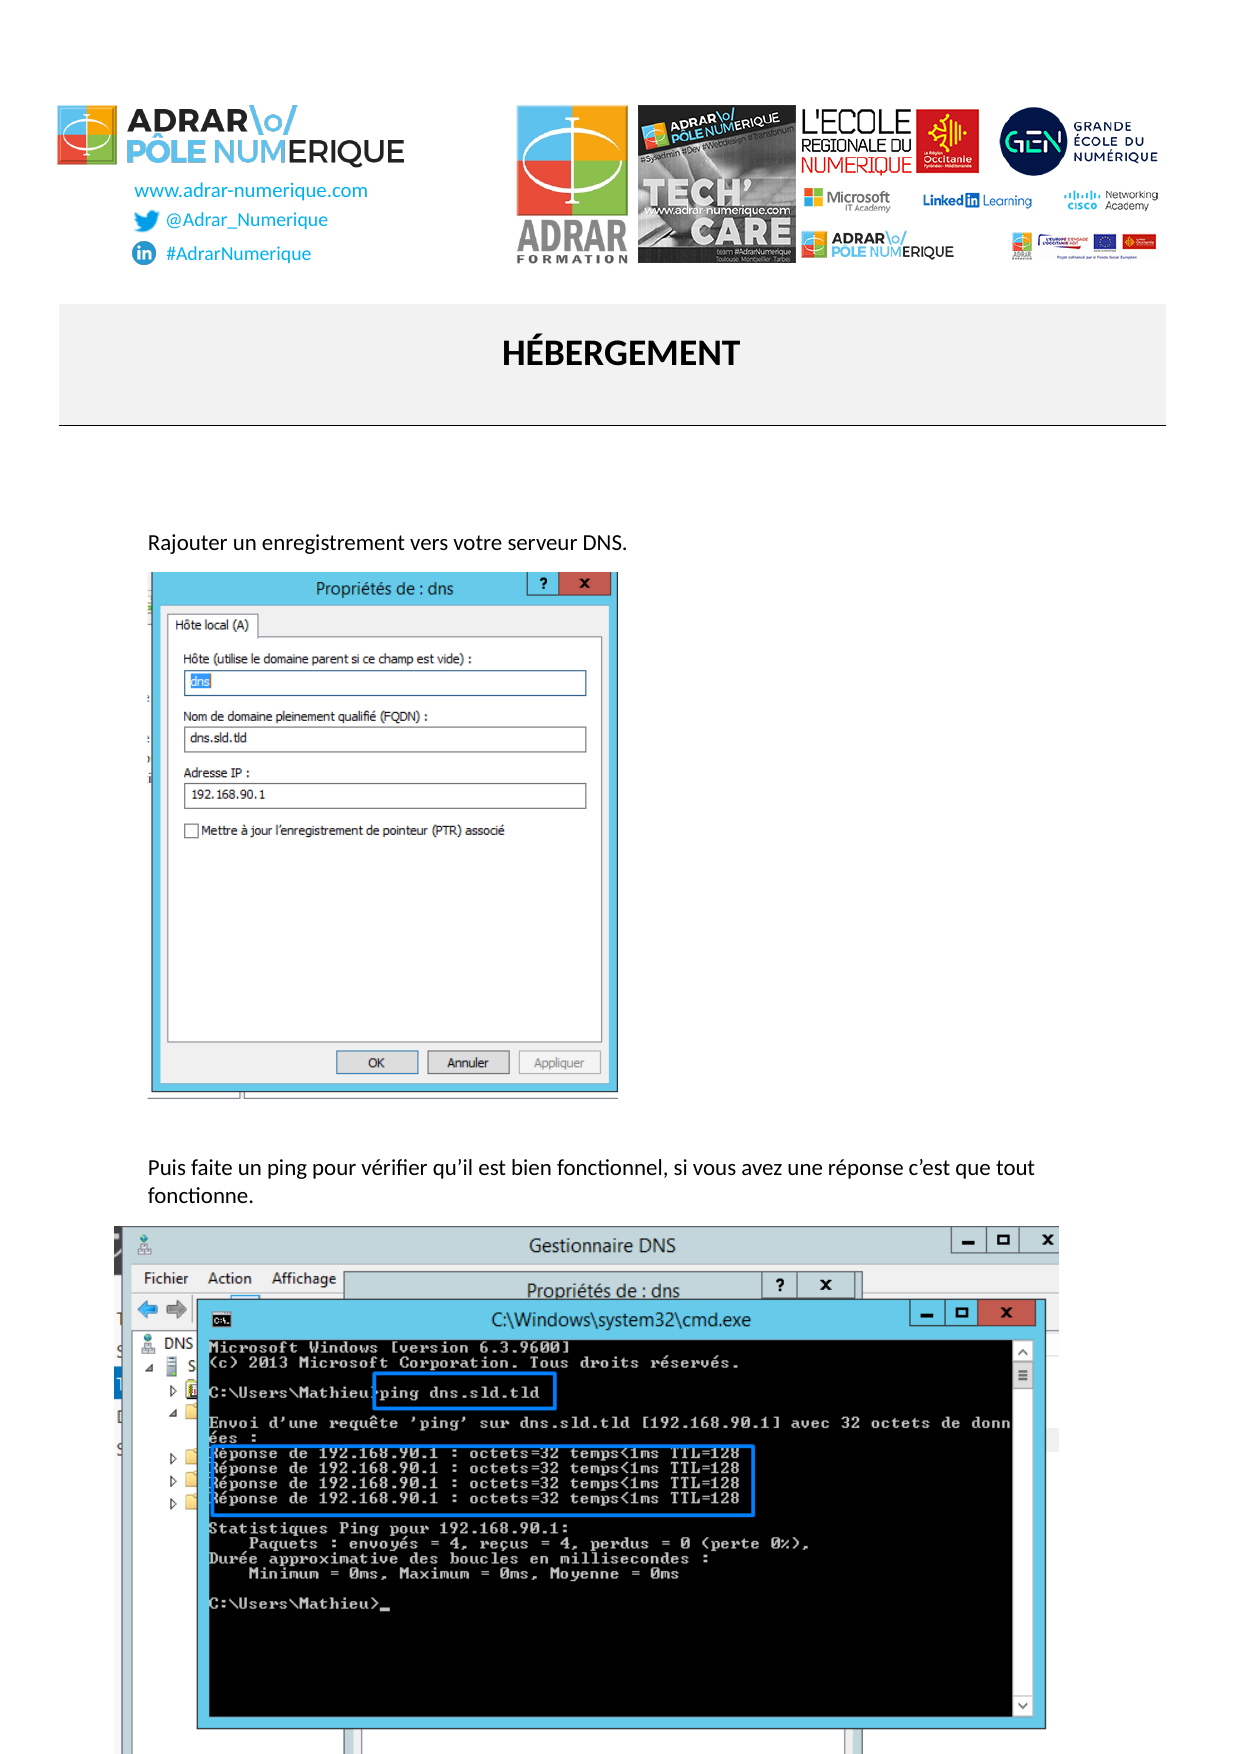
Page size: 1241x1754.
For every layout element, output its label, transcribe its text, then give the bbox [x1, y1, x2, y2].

text Rajouter un enregistrement vers votre serveur DNS. [148, 528, 1093, 556]
picture [638, 105, 1161, 263]
picture [130, 205, 163, 236]
picture [515, 103, 629, 265]
text Puis faite un ping pour vérifier qu’il est bien fonctionnel, si vous avez une réponse c’est que tout fonctionne. [148, 1153, 1093, 1209]
picture [147, 572, 618, 1099]
picture [43, 94, 412, 180]
picture [114, 1226, 1059, 1754]
picture [132, 241, 156, 265]
